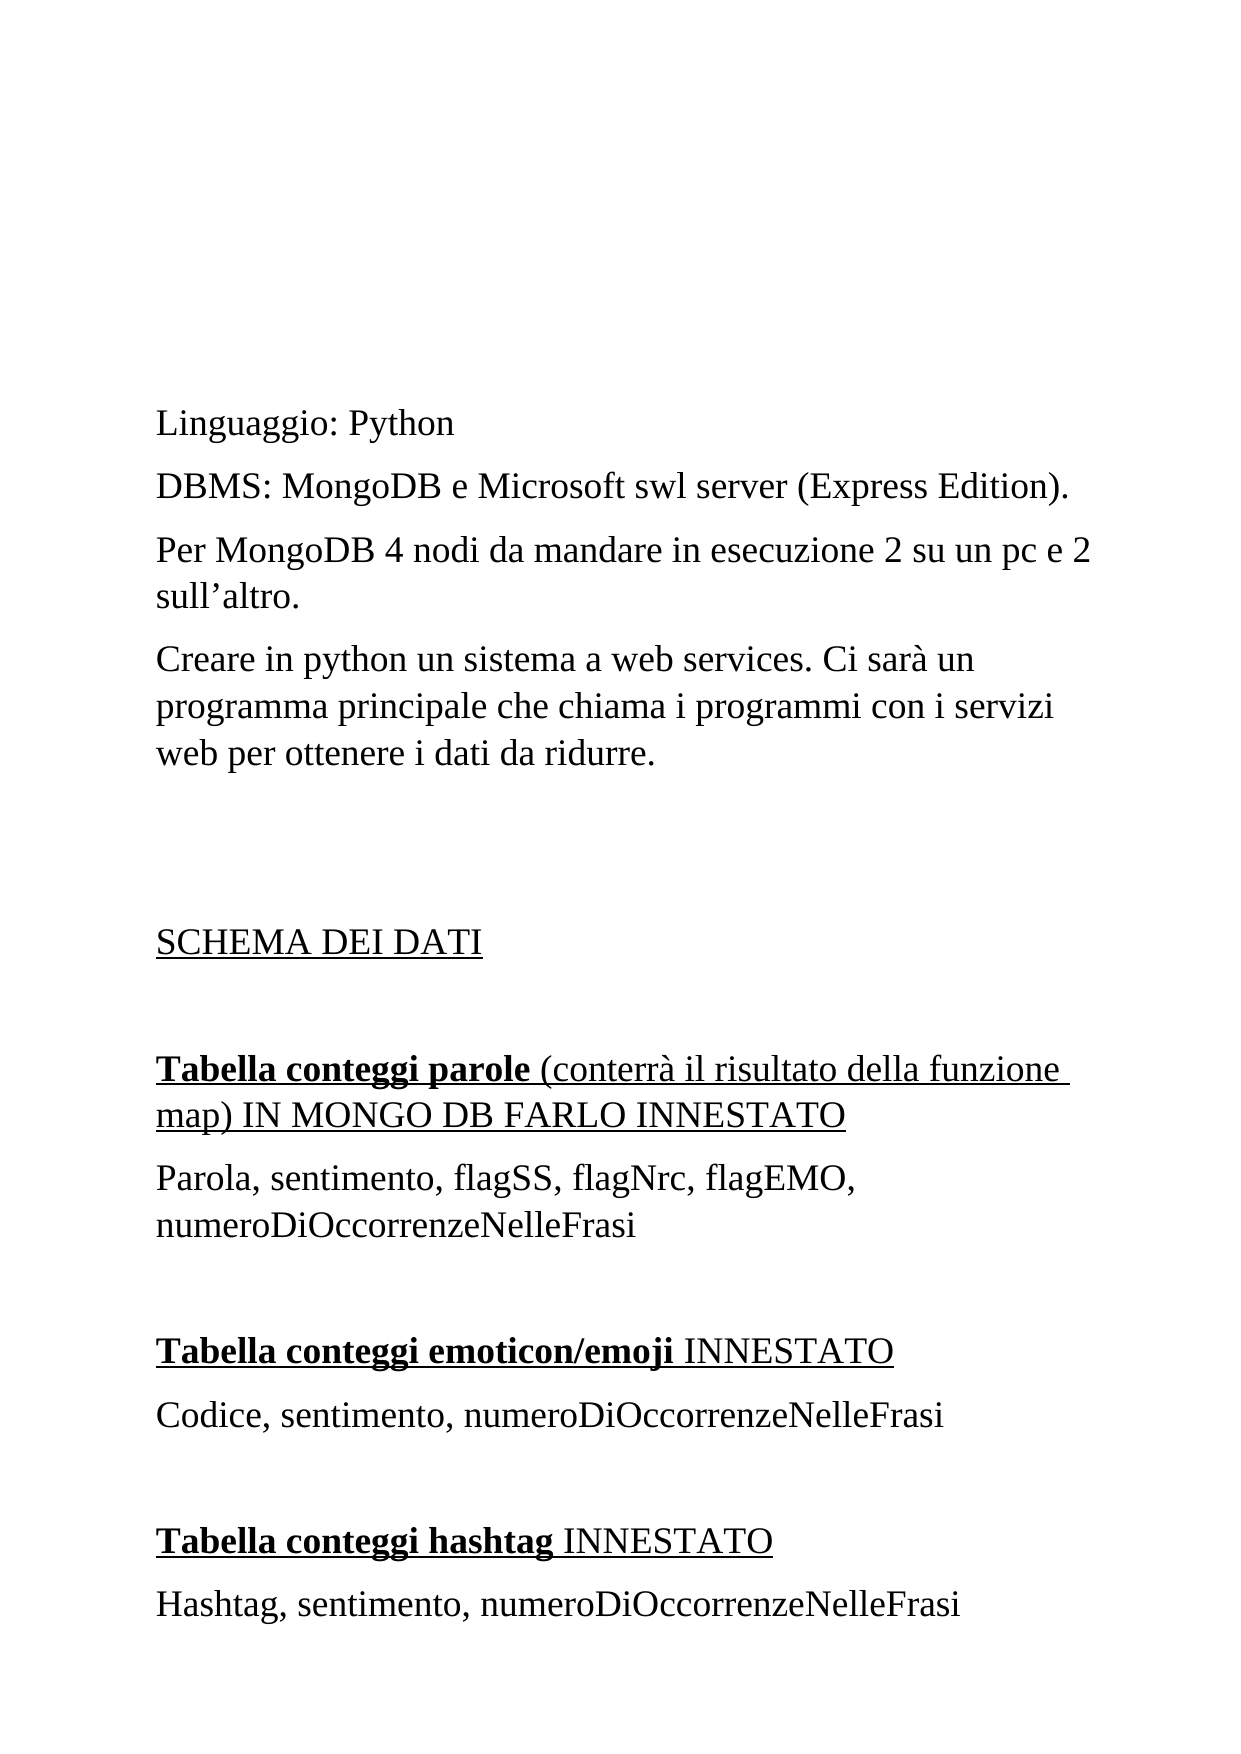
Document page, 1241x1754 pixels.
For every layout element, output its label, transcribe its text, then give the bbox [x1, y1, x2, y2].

text Parola, sentimento, flagSS, flagNrc, flagEMO, numeroDiOccorrenzeNelleFrasi [156, 1156, 1122, 1246]
text Hashtag, sentimento, numeroDiOccorrenzeNelleFrasi [156, 1582, 1122, 1625]
text Tabella conteggi parole (conterrà il risultato della funzione map) IN MONGO DB FARLO INNESTATO [156, 1046, 1122, 1136]
text Tabella conteggi emoticon/emoji INNESTATO [156, 1329, 1122, 1372]
text SCHEMA DEI DATI [156, 919, 1122, 963]
text DBMS: MongoDB e Microsoft swl server (Express Edition). [156, 464, 1122, 507]
text Creare in python un sistema a web services. Ci sarà un programma principale che chiama i programmi con i servizi web per ottenere i dati da ridurre. [156, 637, 1122, 773]
text Tabella conteggi hashtag INNESTATO [156, 1518, 1122, 1562]
text Codice, sentimento, numeroDiOccorrenzeNelleFrasi [156, 1392, 1122, 1435]
text Linguaggio: Python [156, 401, 1122, 444]
text Per MongoDB 4 nodi da mandare in esecuzione 2 su un pc e 2 sull’altro. [156, 527, 1122, 617]
